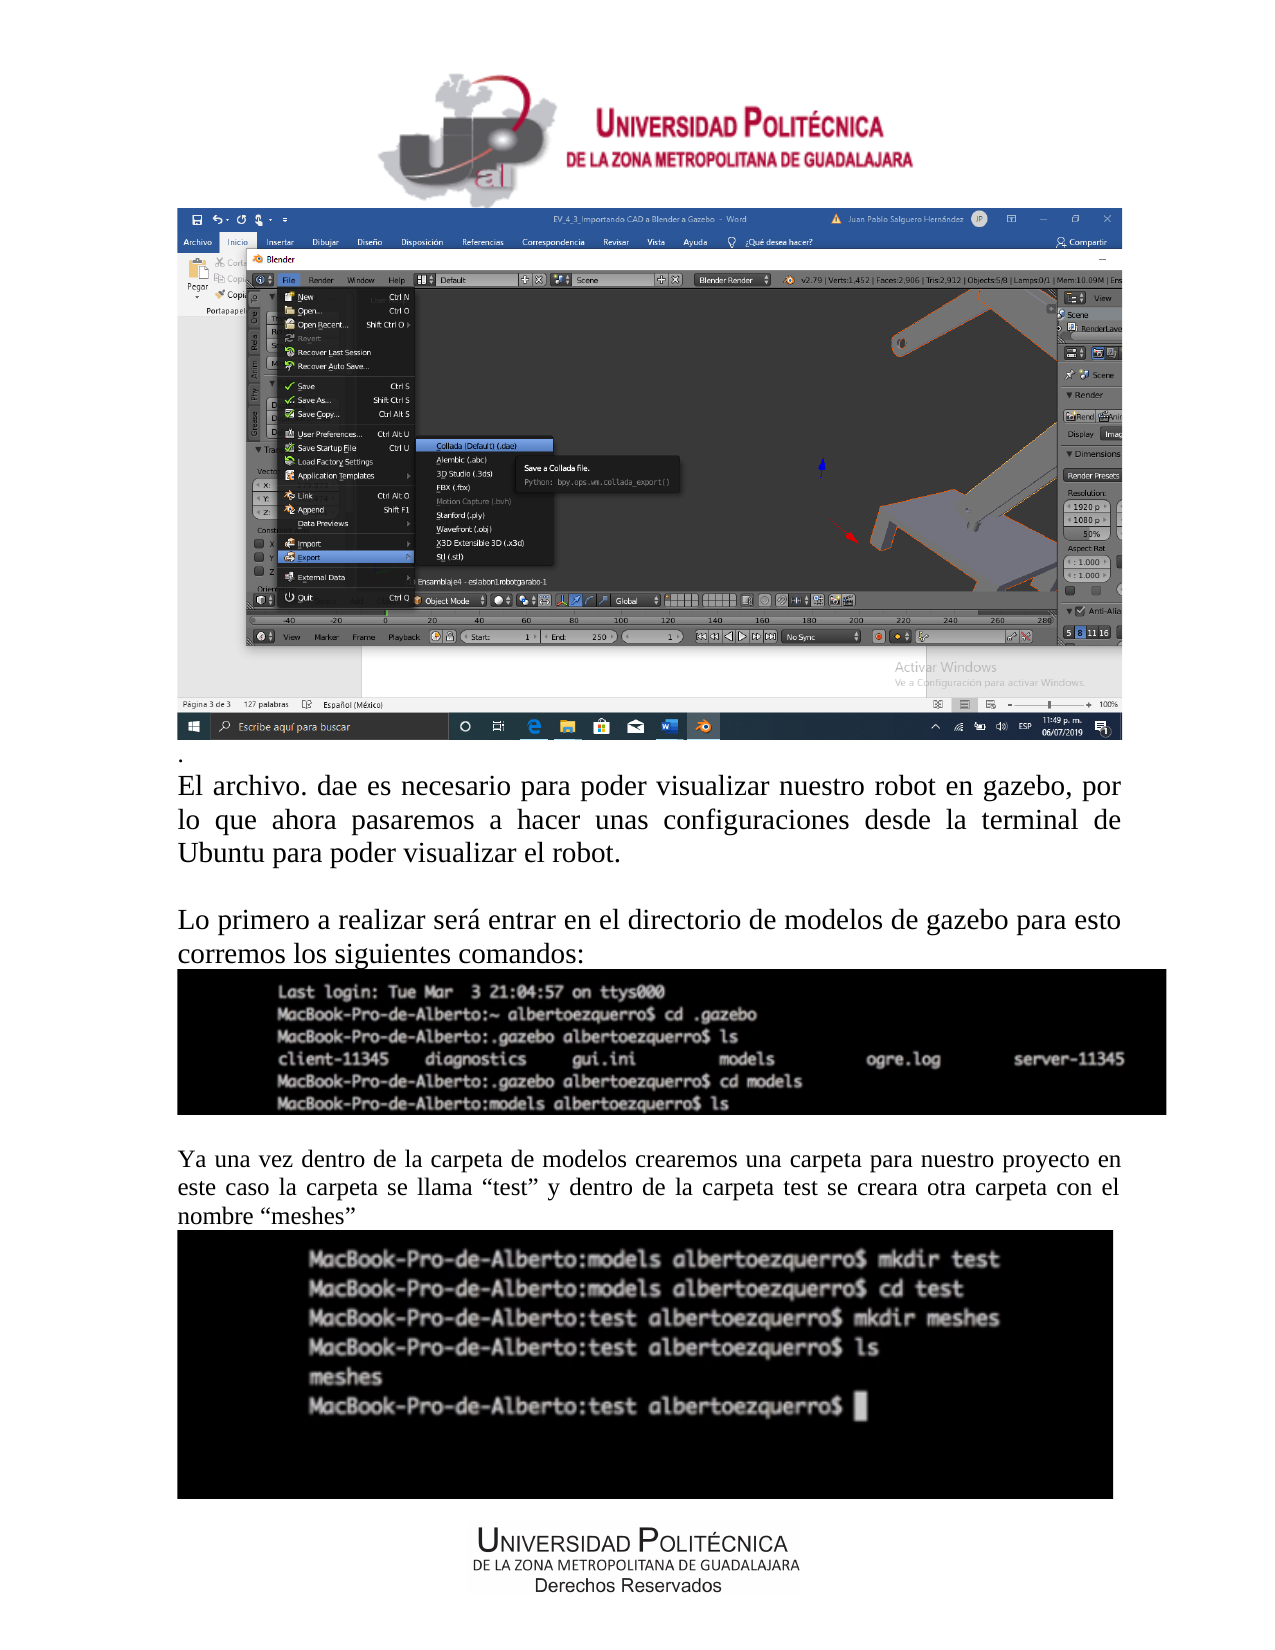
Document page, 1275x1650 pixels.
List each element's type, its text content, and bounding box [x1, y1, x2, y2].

text . [177, 740, 1122, 768]
picture [465, 1521, 800, 1594]
picture [177, 1230, 1114, 1499]
picture [177, 969, 1167, 1115]
text Ya una vez dentro de la carpeta de modelos crearemos una carpeta para nuestro proyecto en este caso la carpeta se llama “test” y dentro de la carpeta test se creara otra carpeta con el nombre “meshes” [177, 1144, 1122, 1230]
picture [177, 73, 1123, 740]
text El archivo. dae es necesario para poder visualizar nuestro robot en gazebo, por lo que ahora pasaremos a hacer unas configuraciones desde la terminal de Ubuntu para poder visualizar el robot. [177, 768, 1122, 869]
text Lo primero a realizar será entrar en el directorio de modelos de gazebo para esto corremos los siguientes comandos: [177, 902, 1122, 969]
